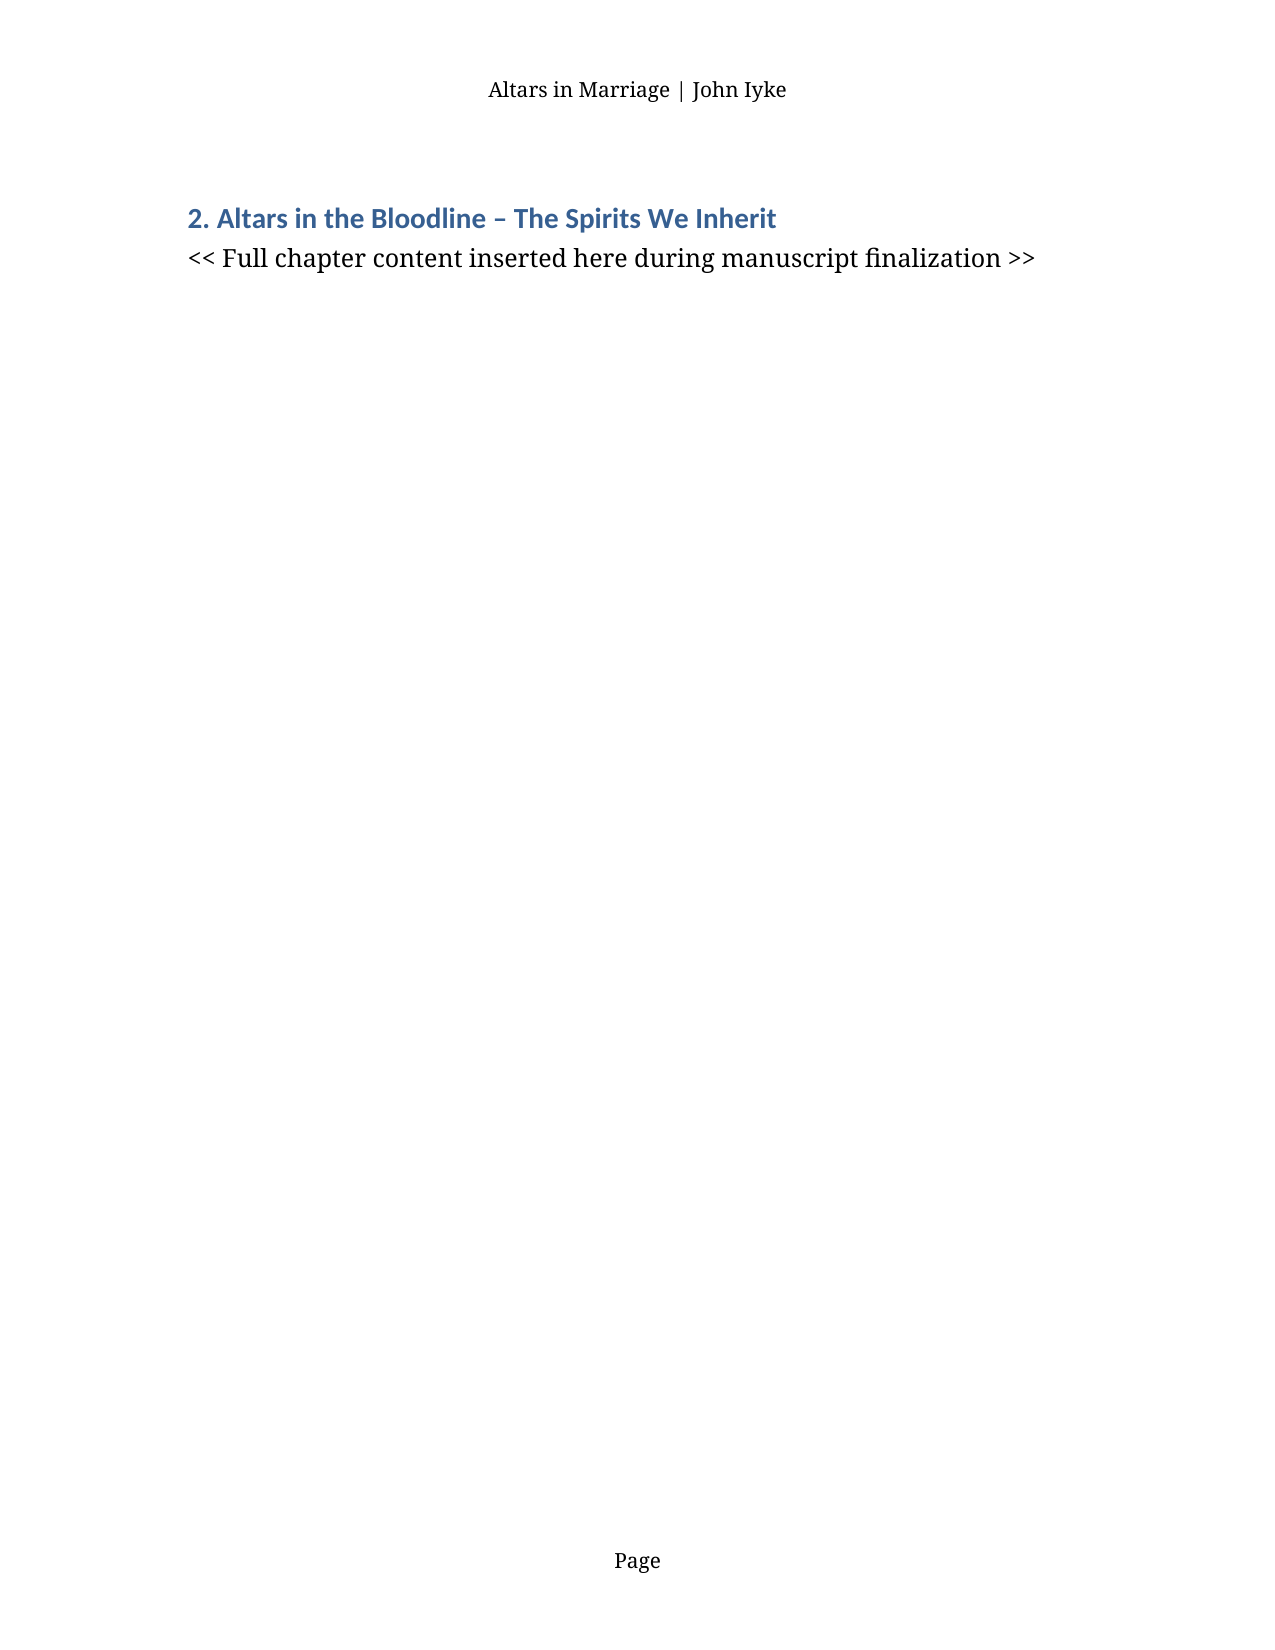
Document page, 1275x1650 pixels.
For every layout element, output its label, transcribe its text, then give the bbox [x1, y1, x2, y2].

subtitle 2. Altars in the Bloodline – The Spirits We Inherit [187, 200, 1087, 236]
text << Full chapter content inserted here during manuscript finalization >> [187, 241, 1087, 275]
